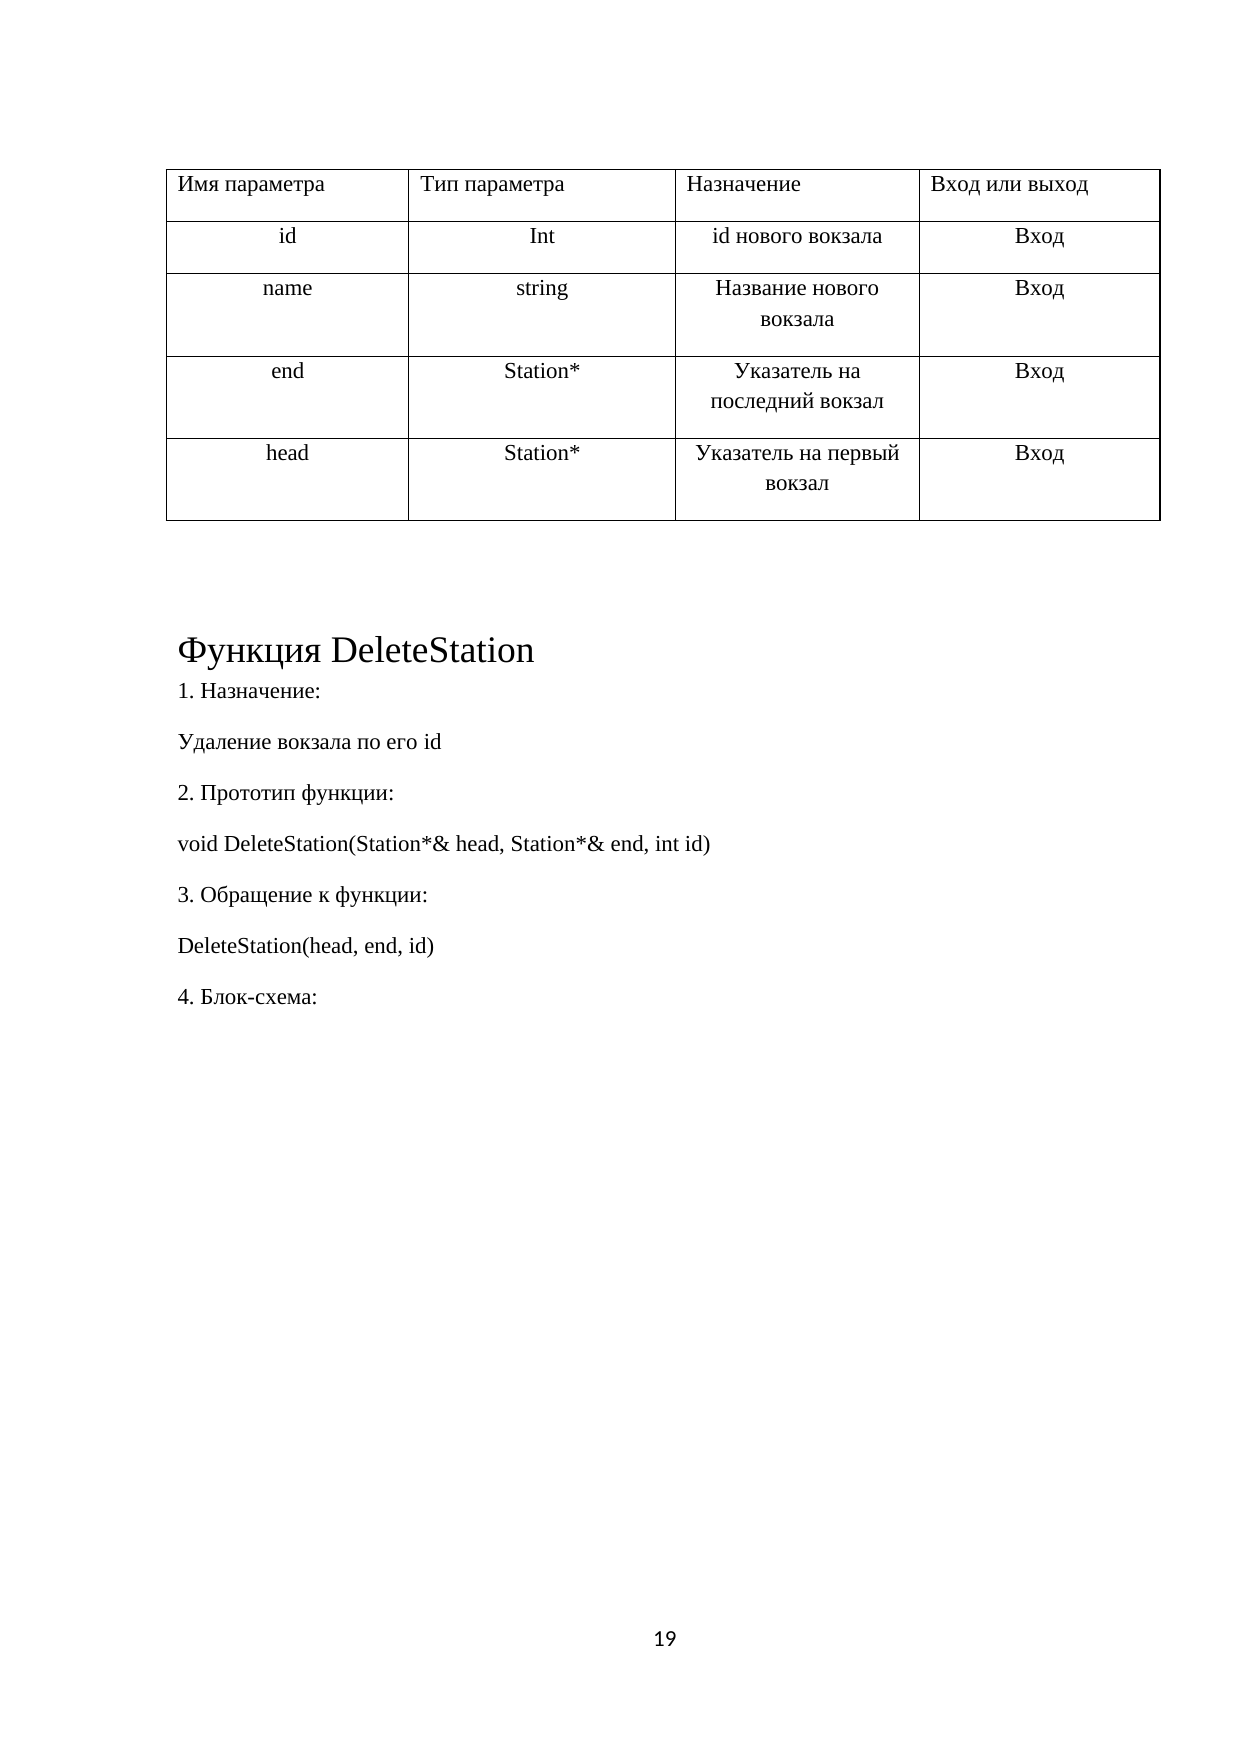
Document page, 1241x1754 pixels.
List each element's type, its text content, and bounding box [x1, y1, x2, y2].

table_cell Указатель на последний вокзал [676, 357, 919, 438]
table_cell Название нового вокзала [676, 274, 919, 356]
table_header Назначение [676, 170, 919, 221]
table_cell name [167, 274, 408, 356]
table_cell Вход [920, 439, 1159, 520]
table_cell id [167, 222, 408, 273]
table_cell Вход [920, 357, 1159, 438]
table_cell end [167, 357, 408, 438]
text 2. Прототип функции: [177, 779, 1152, 805]
table_header Вход или выход [920, 170, 1159, 221]
table_cell head [167, 439, 408, 520]
text 4. Блок-схема: [177, 983, 1152, 1009]
table_cell string [409, 274, 675, 356]
text 1. Назначение: [177, 677, 1152, 703]
table_cell id нового вокзала [676, 222, 919, 273]
table_cell Station* [409, 357, 675, 438]
table_cell Указатель на первый вокзал [676, 439, 919, 520]
subtitle Функция DeleteStation [177, 627, 1152, 670]
table_cell Вход [920, 222, 1159, 273]
text DeleteStation(head, end, id) [177, 932, 1152, 958]
table_cell Вход [920, 274, 1159, 356]
table_header Тип параметра [409, 170, 675, 221]
table_header Имя параметра [167, 170, 408, 221]
text void DeleteStation(Station*& head, Station*& end, int id) [177, 830, 1152, 856]
table_cell Station* [409, 439, 675, 520]
text Удаление вокзала по его id [177, 728, 1152, 754]
table_cell Int [409, 222, 675, 273]
text 3. Обращение к функции: [177, 881, 1152, 907]
